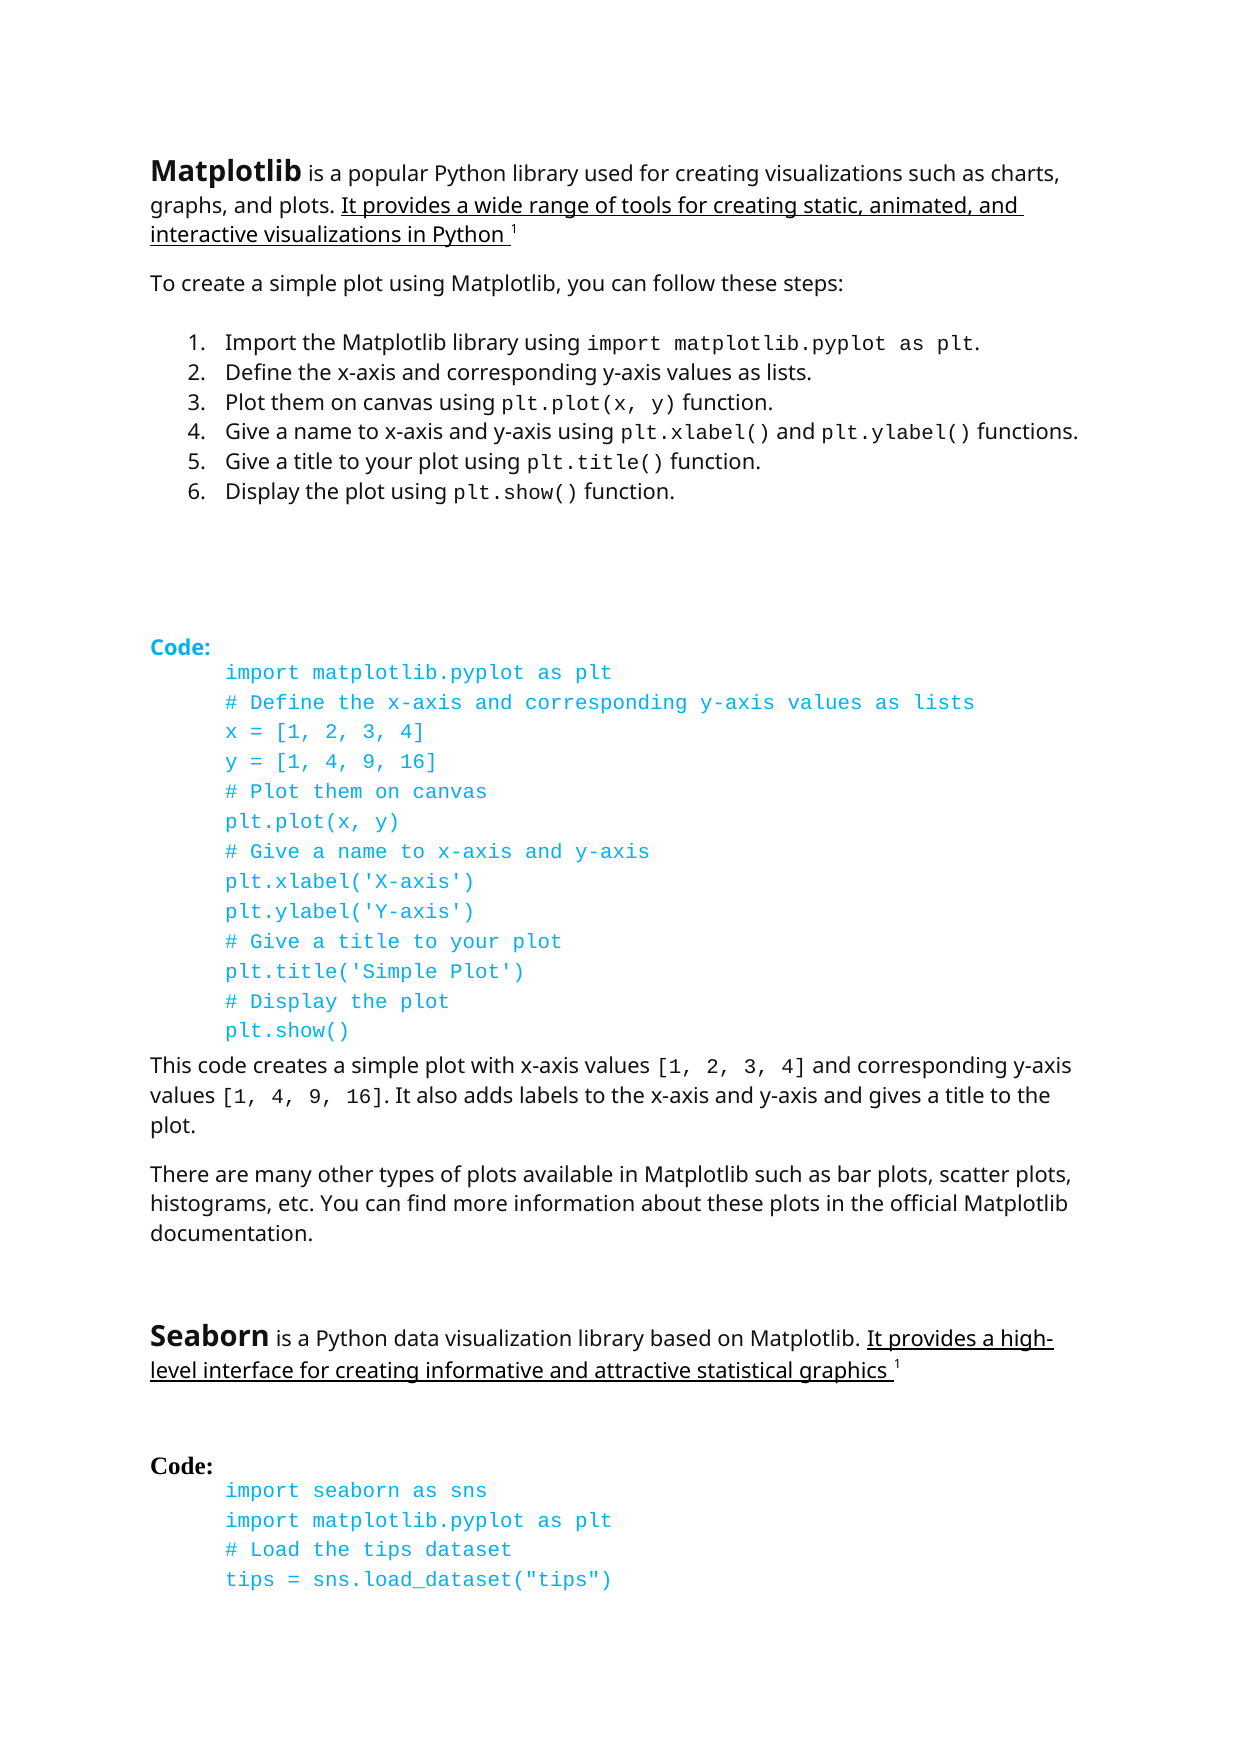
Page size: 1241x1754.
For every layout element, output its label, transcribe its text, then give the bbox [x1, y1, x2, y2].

text import seaborn as sns [225, 1480, 1090, 1503]
list Plot them on canvas using plt.plot(x, y) function. [187, 387, 1090, 416]
text plt.plot(x, y) [225, 811, 1090, 835]
text Matplotlib is a popular Python library used for creating visualizations such as charts, graphs, and plots. It provides a wide range of tools for creating static, animated, and interactive visualizations in Python 1 [150, 150, 1090, 249]
list Give a name to x-axis and y-axis using plt.xlabel() and plt.ylabel() functions. [187, 416, 1090, 446]
text y = [1, 4, 9, 16] [225, 751, 1090, 775]
list Give a title to your plot using plt.title() function. [187, 446, 1090, 476]
list Import the Matplotlib library using import matplotlib.pyplot as plt. [187, 327, 1090, 357]
text # Define the x-axis and corresponding y-axis values as lists [225, 692, 1090, 715]
text Seaborn is a Python data visualization library based on Matplotlib. It provides a high-level interface for creating informative and attractive statistical graphics 1 [150, 1315, 1090, 1385]
text Code: [150, 1451, 1090, 1480]
text There are many other types of plots available in Matplotlib such as bar plots, scatter plots, histograms, etc. You can find more information about these plots in the official Matplotlib documentation. [150, 1158, 1090, 1248]
text # Give a name to x-axis and y-axis [225, 841, 1090, 865]
text plt.show() [225, 1021, 1090, 1044]
text import matplotlib.pyplot as plt [225, 1509, 1090, 1533]
text This code creates a simple plot with x-axis values [1, 2, 3, 4] and corresponding y-axis values [1, 4, 9, 16]. It also adds labels to the x-axis and y-axis and gives a title to the plot. [150, 1050, 1090, 1140]
text plt.title('Simple Plot') [225, 961, 1090, 984]
text # Give a title to your plot [225, 931, 1090, 954]
text # Load the tips dataset [225, 1539, 1090, 1563]
text plt.ylabel('Y-axis') [225, 901, 1090, 924]
text # Plot them on canvas [225, 781, 1090, 805]
text To create a simple plot using Matplotlib, you can follow these steps: [150, 268, 1090, 298]
list Define the x-axis and corresponding y-axis values as lists. [187, 357, 1090, 387]
text tips = sns.load_dataset("tips") [225, 1569, 1090, 1593]
text x = [1, 2, 3, 4] [225, 722, 1090, 745]
text Code: [150, 632, 1090, 662]
text import matplotlib.pyplot as plt [225, 662, 1090, 685]
text # Display the plot [225, 991, 1090, 1014]
list Display the plot using plt.show() function. [187, 476, 1090, 506]
text plt.xlabel('X-axis') [225, 871, 1090, 895]
